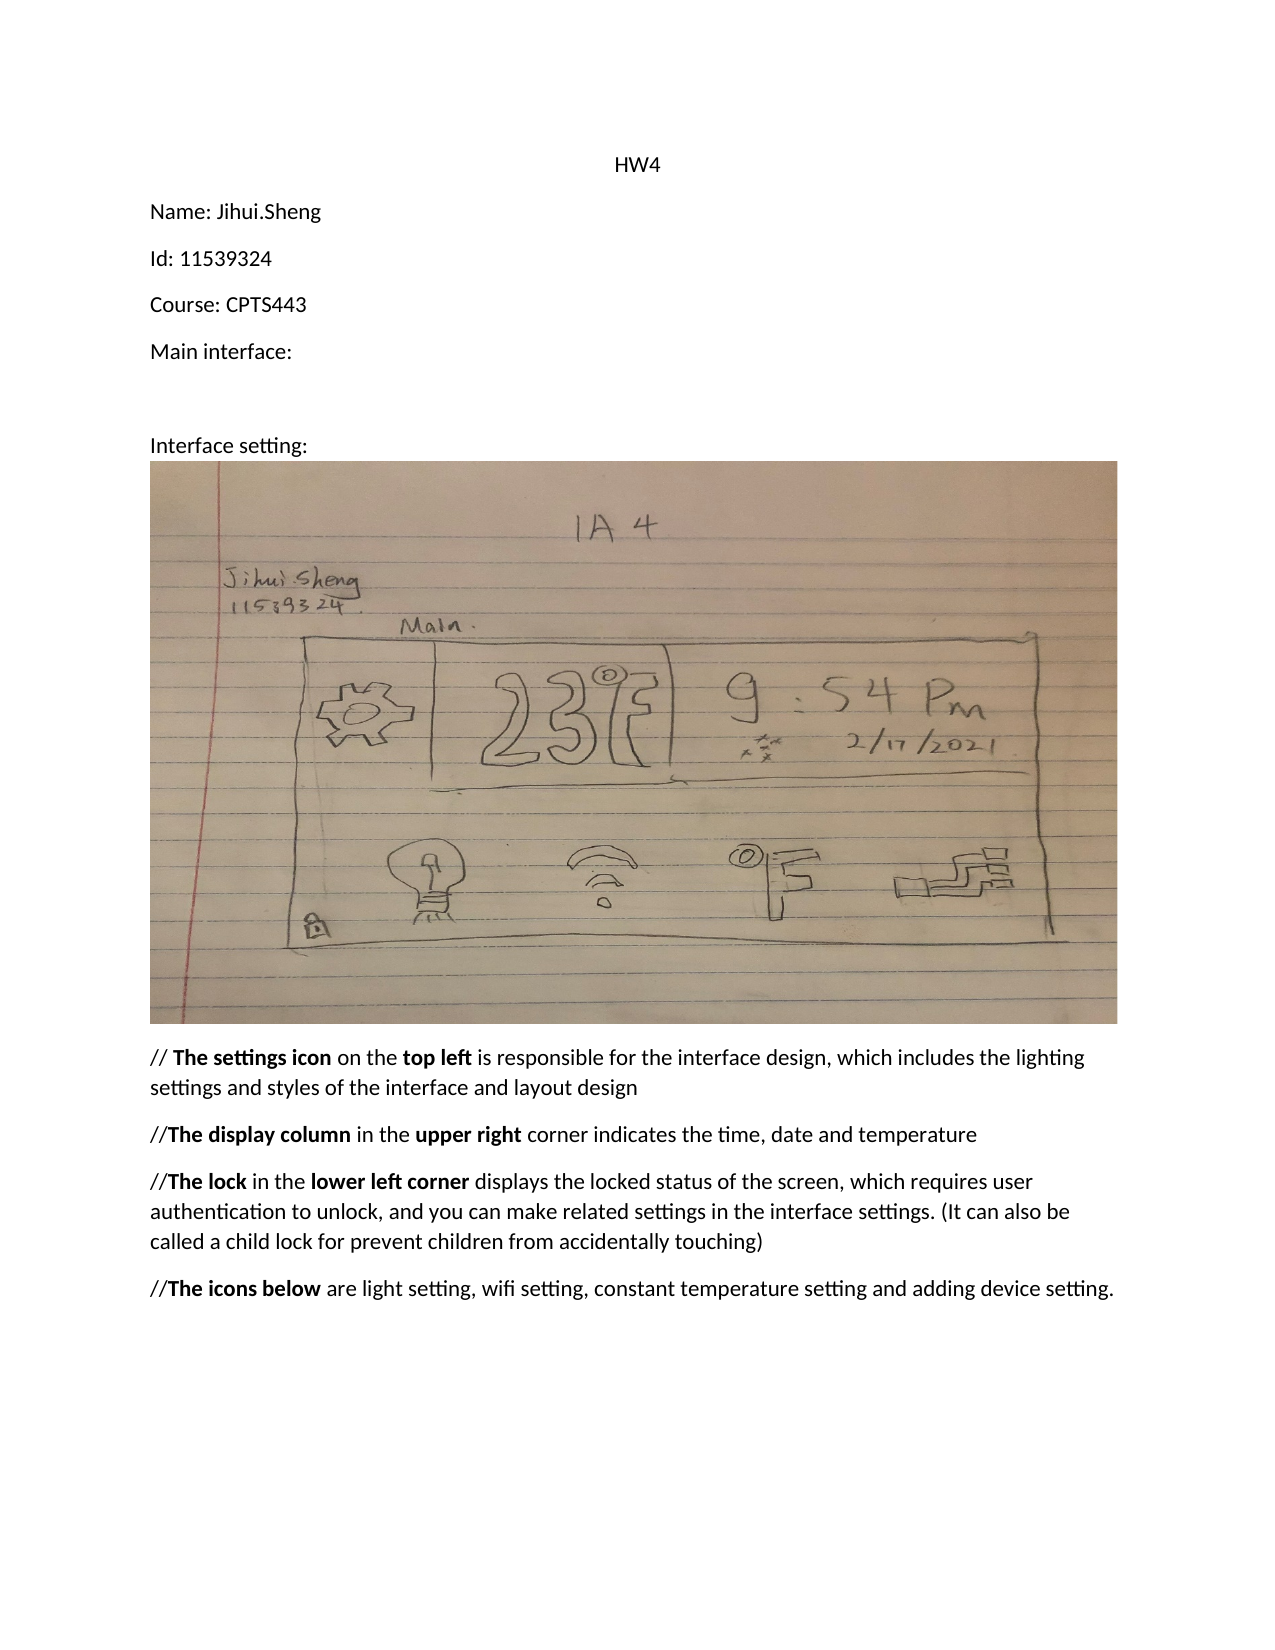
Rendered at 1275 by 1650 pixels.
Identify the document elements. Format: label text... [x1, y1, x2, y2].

text Id: 11539324 [150, 244, 1125, 272]
text Name: Jihui.Sheng [150, 197, 1125, 225]
text HW4 [150, 150, 1125, 178]
text //The display column in the upper right corner indicates the time, date and temperature [150, 1120, 1125, 1148]
text //The icons below are light setting, wifi setting, constant temperature setting and adding device setting. [150, 1274, 1125, 1302]
text Course: CPTS443 [150, 291, 1125, 319]
text Main interface: [150, 337, 1125, 366]
text //The lock in the lower left corner displays the locked status of the screen, which requires user authentication to unlock, and you can make related settings in the interface settings. (It can also be called a child lock for prevent children from accidentally touching) [150, 1167, 1125, 1255]
picture [150, 461, 1118, 1024]
text // The settings icon on the top left is responsible for the interface design, which includes the lighting settings and styles of the interface and layout design [150, 1043, 1125, 1101]
